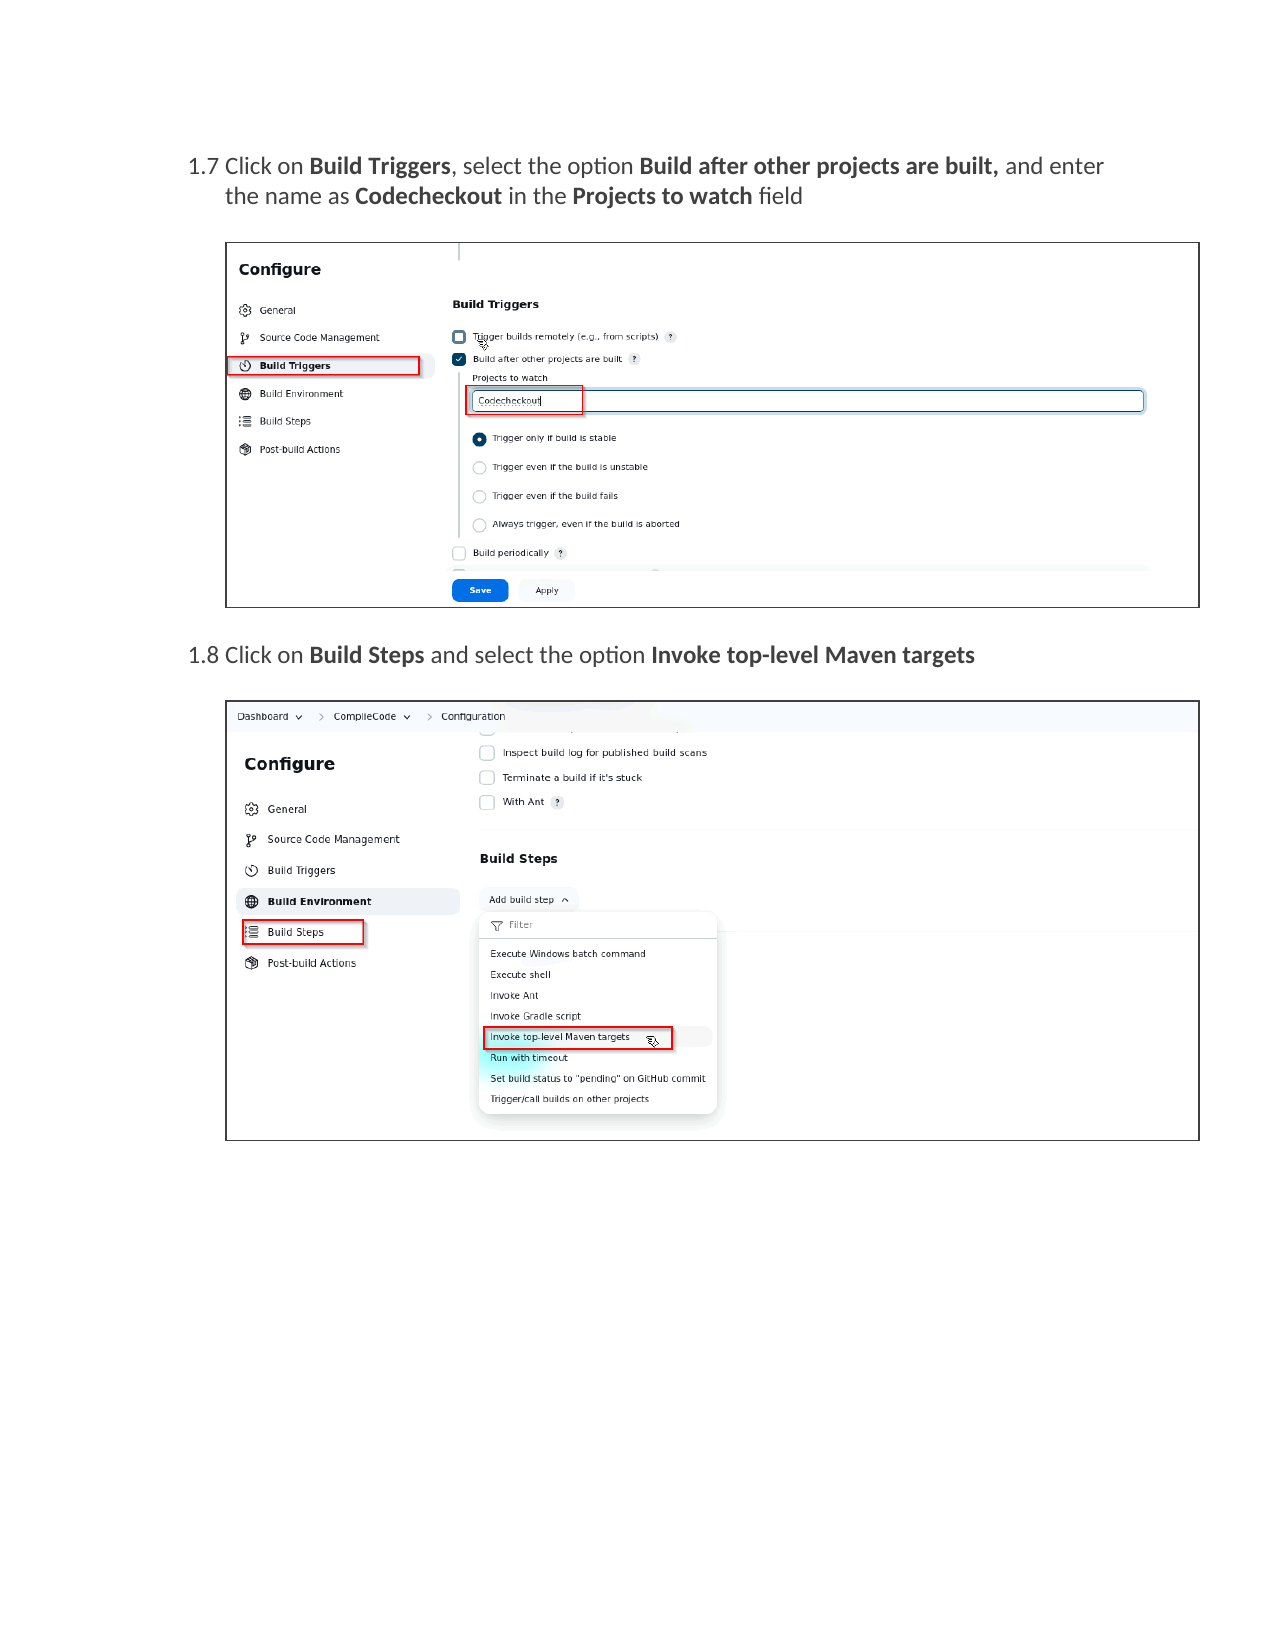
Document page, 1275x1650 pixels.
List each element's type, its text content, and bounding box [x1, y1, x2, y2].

picture [227, 243, 1198, 607]
list Click on Build Steps and select the option Invoke top-level Maven targets [187, 639, 1125, 669]
list Click on Build Triggers, select the option Build after other projects are built, and enter the name as Codecheckout in the Projects to watch field [187, 150, 1125, 211]
picture [227, 702, 1198, 1140]
